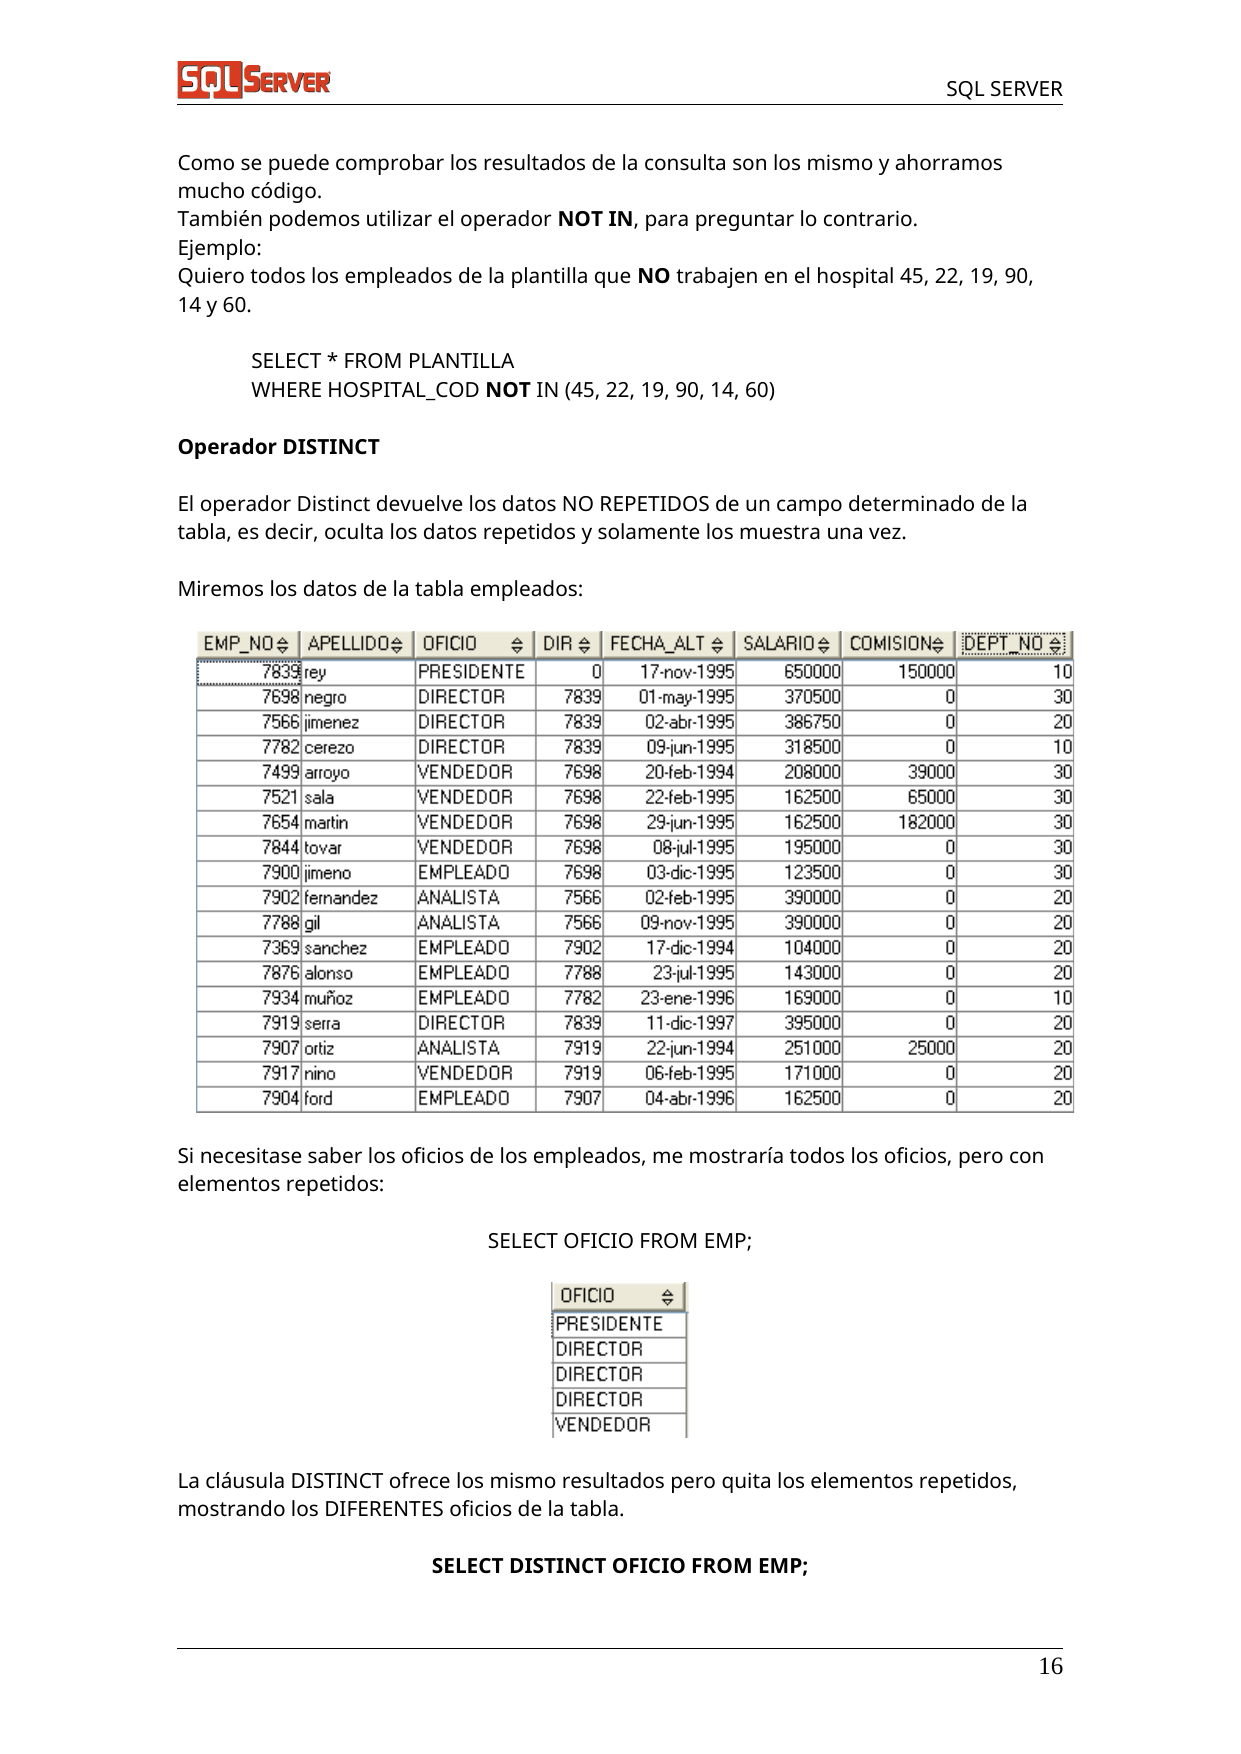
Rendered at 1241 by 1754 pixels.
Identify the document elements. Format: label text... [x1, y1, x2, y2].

text La cláusula DISTINCT ofrece los mismo resultados pero quita los elementos repetidos, mostrando los DIFERENTES oficios de la tabla. [177, 1466, 1063, 1523]
text Operador DISTINCT [177, 432, 1063, 460]
text Ejemplo: [177, 233, 1063, 261]
text SELECT OFICIO FROM EMP; [177, 1226, 1063, 1254]
text Como se puede comprobar los resultados de la consulta son los mismo y ahorramos mucho código. [177, 148, 1063, 204]
text También podemos utilizar el operador NOT IN, para preguntar lo contrario. [177, 204, 1063, 233]
text SELECT * FROM PLANTILLA [177, 347, 1063, 375]
text Quiero todos los empleados de la plantilla que NO trabajen en el hospital 45, 22, 19, 90, 14 y 60. [177, 261, 1063, 318]
text El operador Distinct devuelve los datos NO REPETIDOS de un campo determinado de la tabla, es decir, oculta los datos repetidos y solamente los muestra una vez. [177, 489, 1063, 546]
text SELECT DISTINCT OFICIO FROM EMP; [177, 1551, 1063, 1580]
text Si necesitase saber los oficios de los empleados, me mostraría todos los oficios, pero con elementos repetidos: [177, 1141, 1063, 1198]
text Miremos los datos de la tabla empleados: [177, 574, 1063, 603]
picture [177, 61, 331, 99]
text WHERE HOSPITAL_COD NOT IN (45, 22, 19, 90, 14, 60) [177, 375, 1063, 403]
